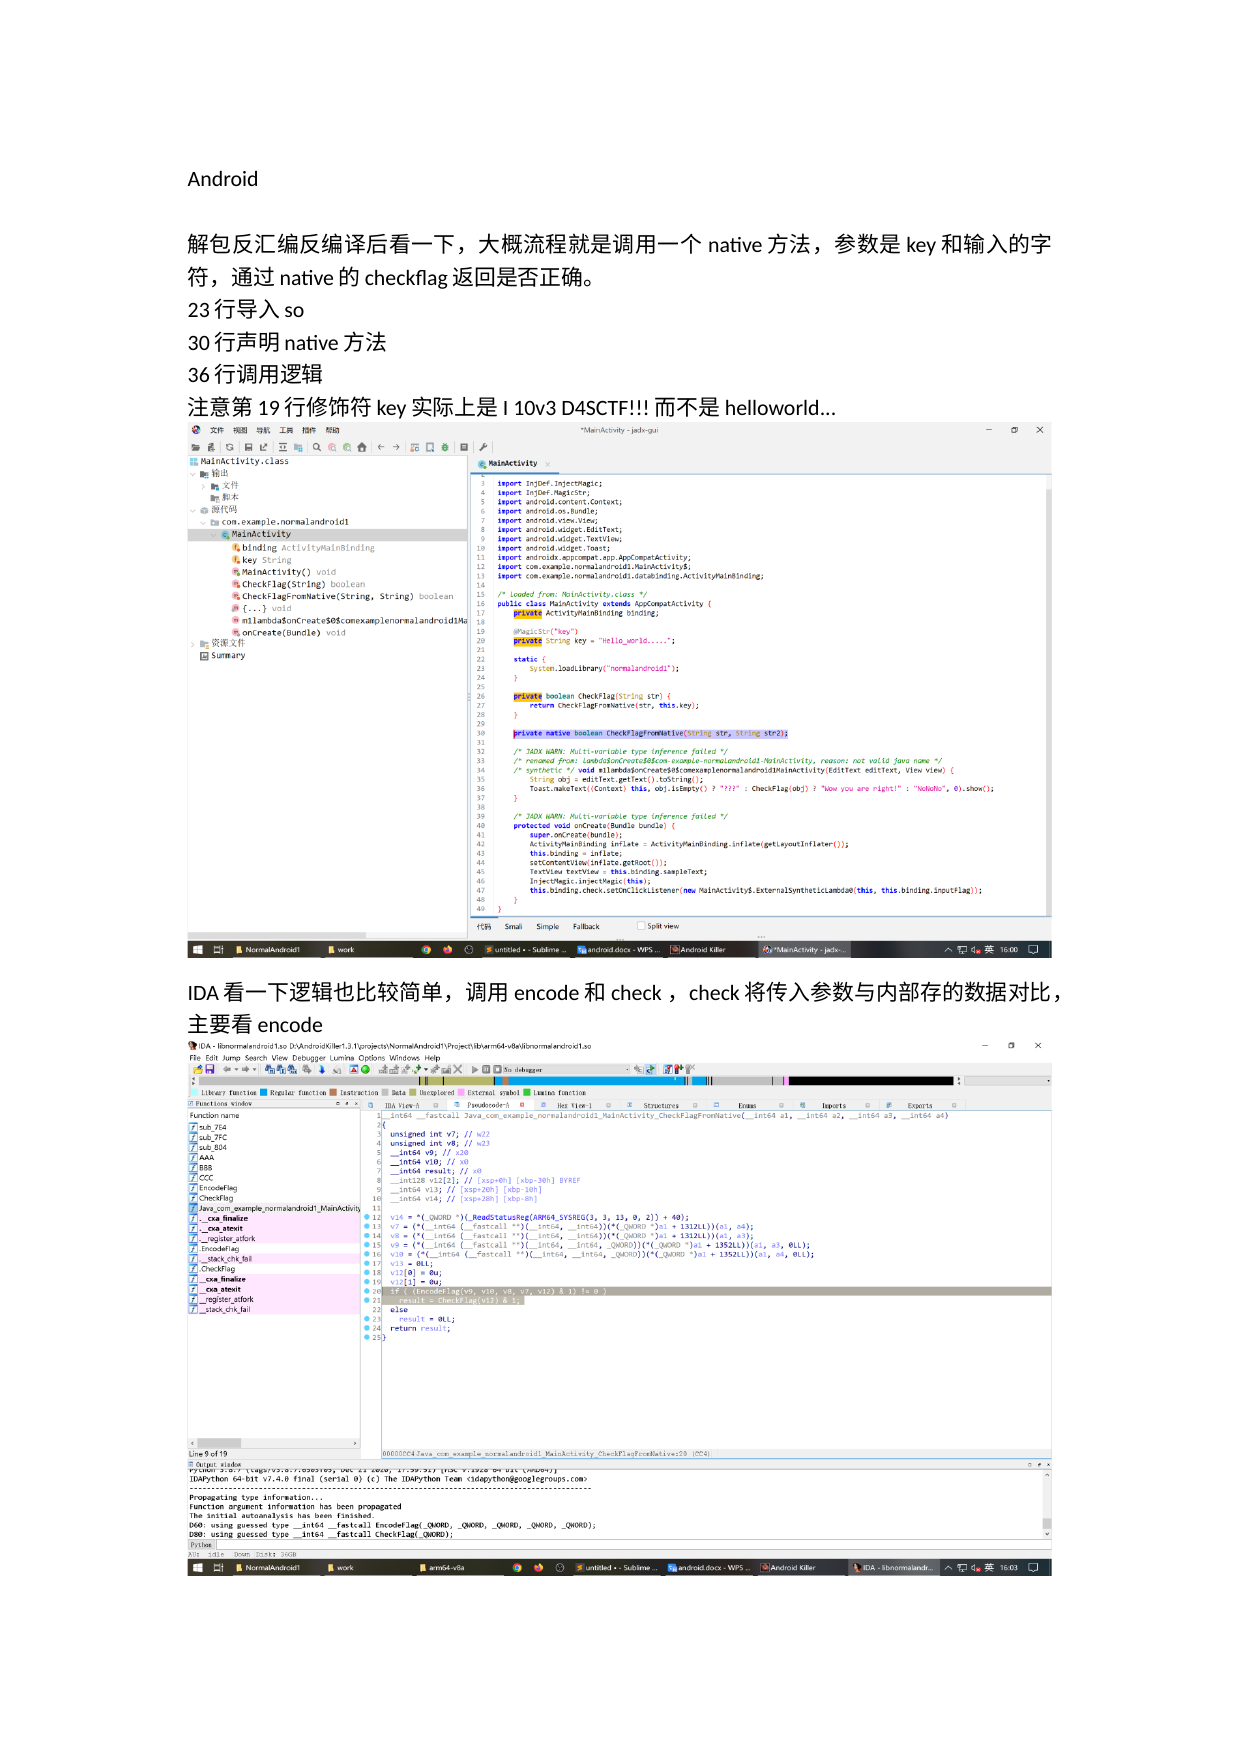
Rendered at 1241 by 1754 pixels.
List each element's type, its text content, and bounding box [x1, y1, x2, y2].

text Android [187, 162, 1053, 194]
text 解包反汇编反编译后看一下，大概流程就是调用一个native方法，参数是key和输入的字符，通过native的checkflag返回是否正确。 [187, 227, 1053, 292]
text 30行声明native方法 [187, 324, 1053, 357]
picture [187, 422, 1052, 958]
picture [187, 1039, 1052, 1576]
text IDA看一下逻辑也比较简单，调用encode 和check ，check将传入参数与内部存的数据对比，主要看encode [187, 974, 1053, 1039]
text 36行调用逻辑 [187, 357, 1053, 389]
text 注意第19行修饰符 key实际上是I 10v3 D4SCTF!!! 而不是helloworld... [187, 389, 1053, 422]
text 23行导入so [187, 292, 1053, 324]
